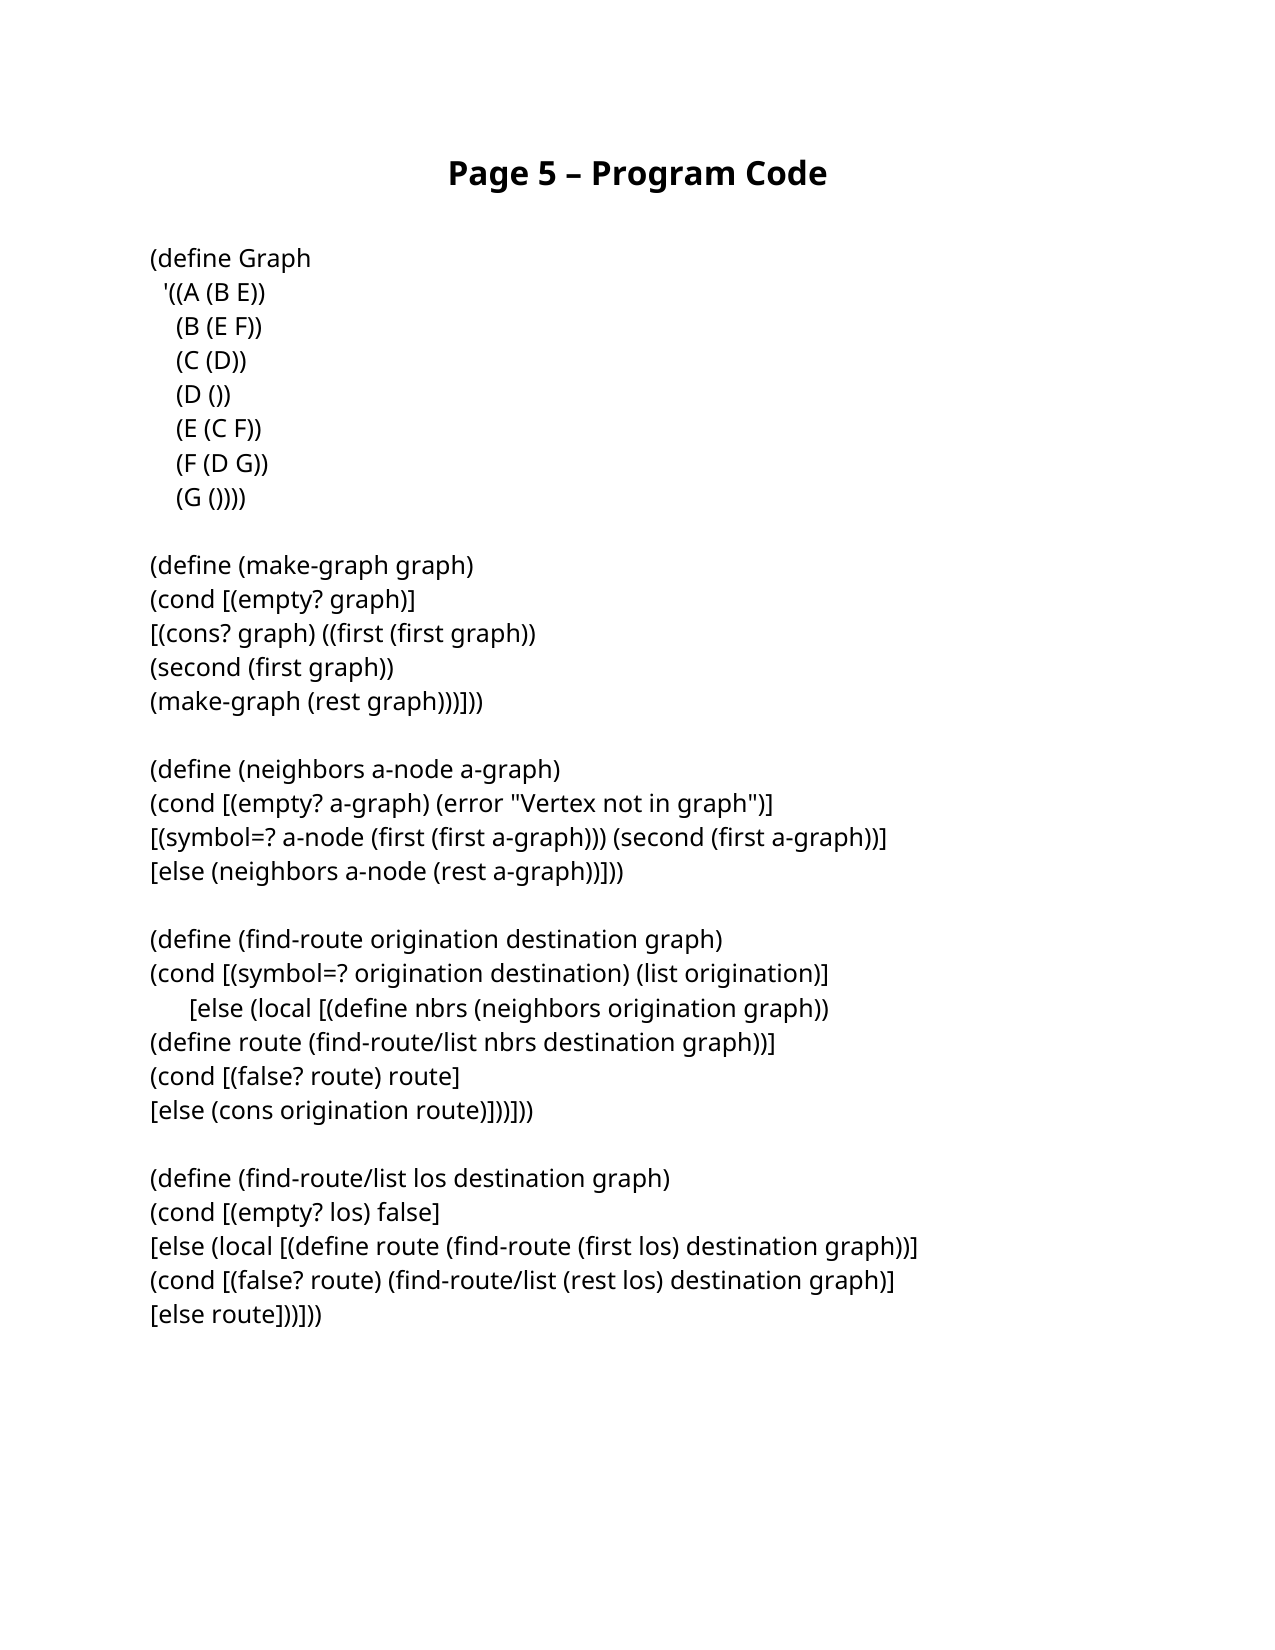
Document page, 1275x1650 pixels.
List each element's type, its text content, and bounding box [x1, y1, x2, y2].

text (B (E F)) [150, 309, 1125, 343]
text (define (neighbors a-node a-graph) [150, 752, 1125, 786]
text (C (D)) [150, 343, 1125, 377]
text (define (find-route/list los destination graph) [150, 1161, 1125, 1194]
text (F (D G)) [150, 445, 1125, 479]
text (cond [(empty? graph)] [150, 581, 1125, 616]
text '((A (B E)) [150, 275, 1125, 309]
text (D ()) [150, 377, 1125, 411]
text (cond [(false? route) (find-route/list (rest los) destination graph)] [150, 1263, 1125, 1297]
text [else (neighbors a-node (rest a-graph))])) [150, 854, 1125, 888]
text (E (C F)) [150, 411, 1125, 445]
text (make-graph (rest graph)))])) [150, 684, 1125, 718]
text (cond [(false? route) route] [150, 1058, 1125, 1092]
text Page 5 – Program Code [150, 150, 1125, 195]
text [else (cons origination route)]))])) [150, 1092, 1125, 1126]
text (define (make-graph graph) [150, 547, 1125, 581]
text (cond [(empty? los) false] [150, 1194, 1125, 1229]
text [else (local [(define route (find-route (first los) destination graph))] [150, 1229, 1125, 1263]
text [(cons? graph) ((first (first graph)) [150, 616, 1125, 649]
text [else route]))])) [150, 1297, 1125, 1331]
text (cond [(empty? a-graph) (error "Vertex not in graph")] [150, 786, 1125, 820]
text (define Graph [150, 241, 1125, 275]
text [else (local [(define nbrs (neighbors origination graph)) [150, 990, 1125, 1024]
text (cond [(symbol=? origination destination) (list origination)] [150, 956, 1125, 990]
text (second (first graph)) [150, 649, 1125, 684]
text [(symbol=? a-node (first (first a-graph))) (second (first a-graph))] [150, 820, 1125, 854]
text (define (find-route origination destination graph) [150, 922, 1125, 956]
text (G ()))) [150, 479, 1125, 513]
text (define route (find-route/list nbrs destination graph))] [150, 1024, 1125, 1058]
